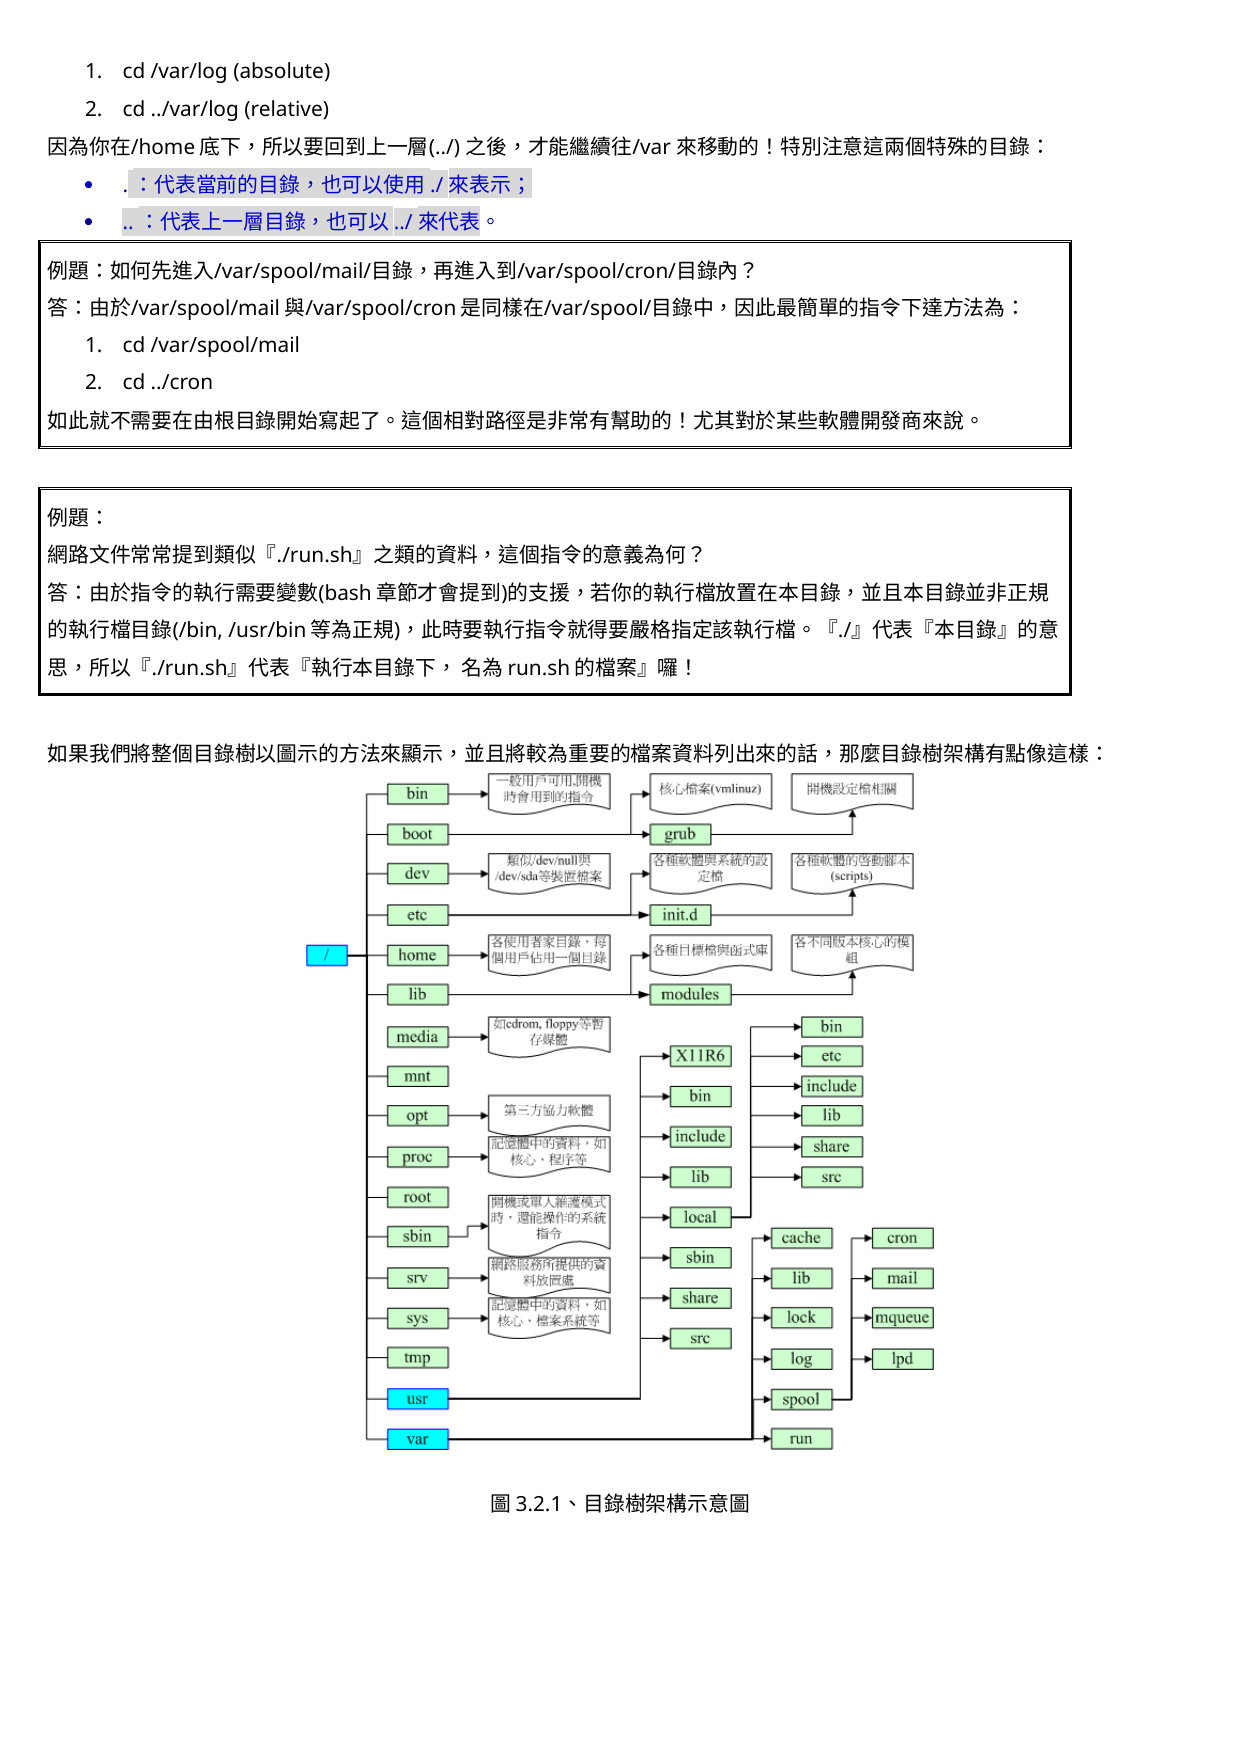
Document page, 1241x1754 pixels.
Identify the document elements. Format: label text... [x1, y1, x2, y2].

list cd /var/log (absolute) [85, 52, 1193, 89]
list .. ：代表上一層目錄，也可以 ../ 來代表。 [85, 202, 1193, 239]
picture [306, 771, 934, 1450]
text 如果我們將整個目錄樹以圖示的方法來顯示，並且將較為重要的檔案資料列出來的話，那麼目錄樹架構有點像這樣： [47, 734, 1193, 771]
list . ：代表當前的目錄，也可以使用 ./ 來表示； [85, 164, 1193, 202]
text 因為你在/home底下，所以要回到上一層(../) 之後，才能繼續往/var 來移動的！特別注意這兩個特殊的目錄： [47, 127, 1193, 164]
list cd ../var/log (relative) [85, 89, 1193, 127]
text 圖3.2.1、目錄樹架構示意圖 [47, 1484, 1193, 1521]
